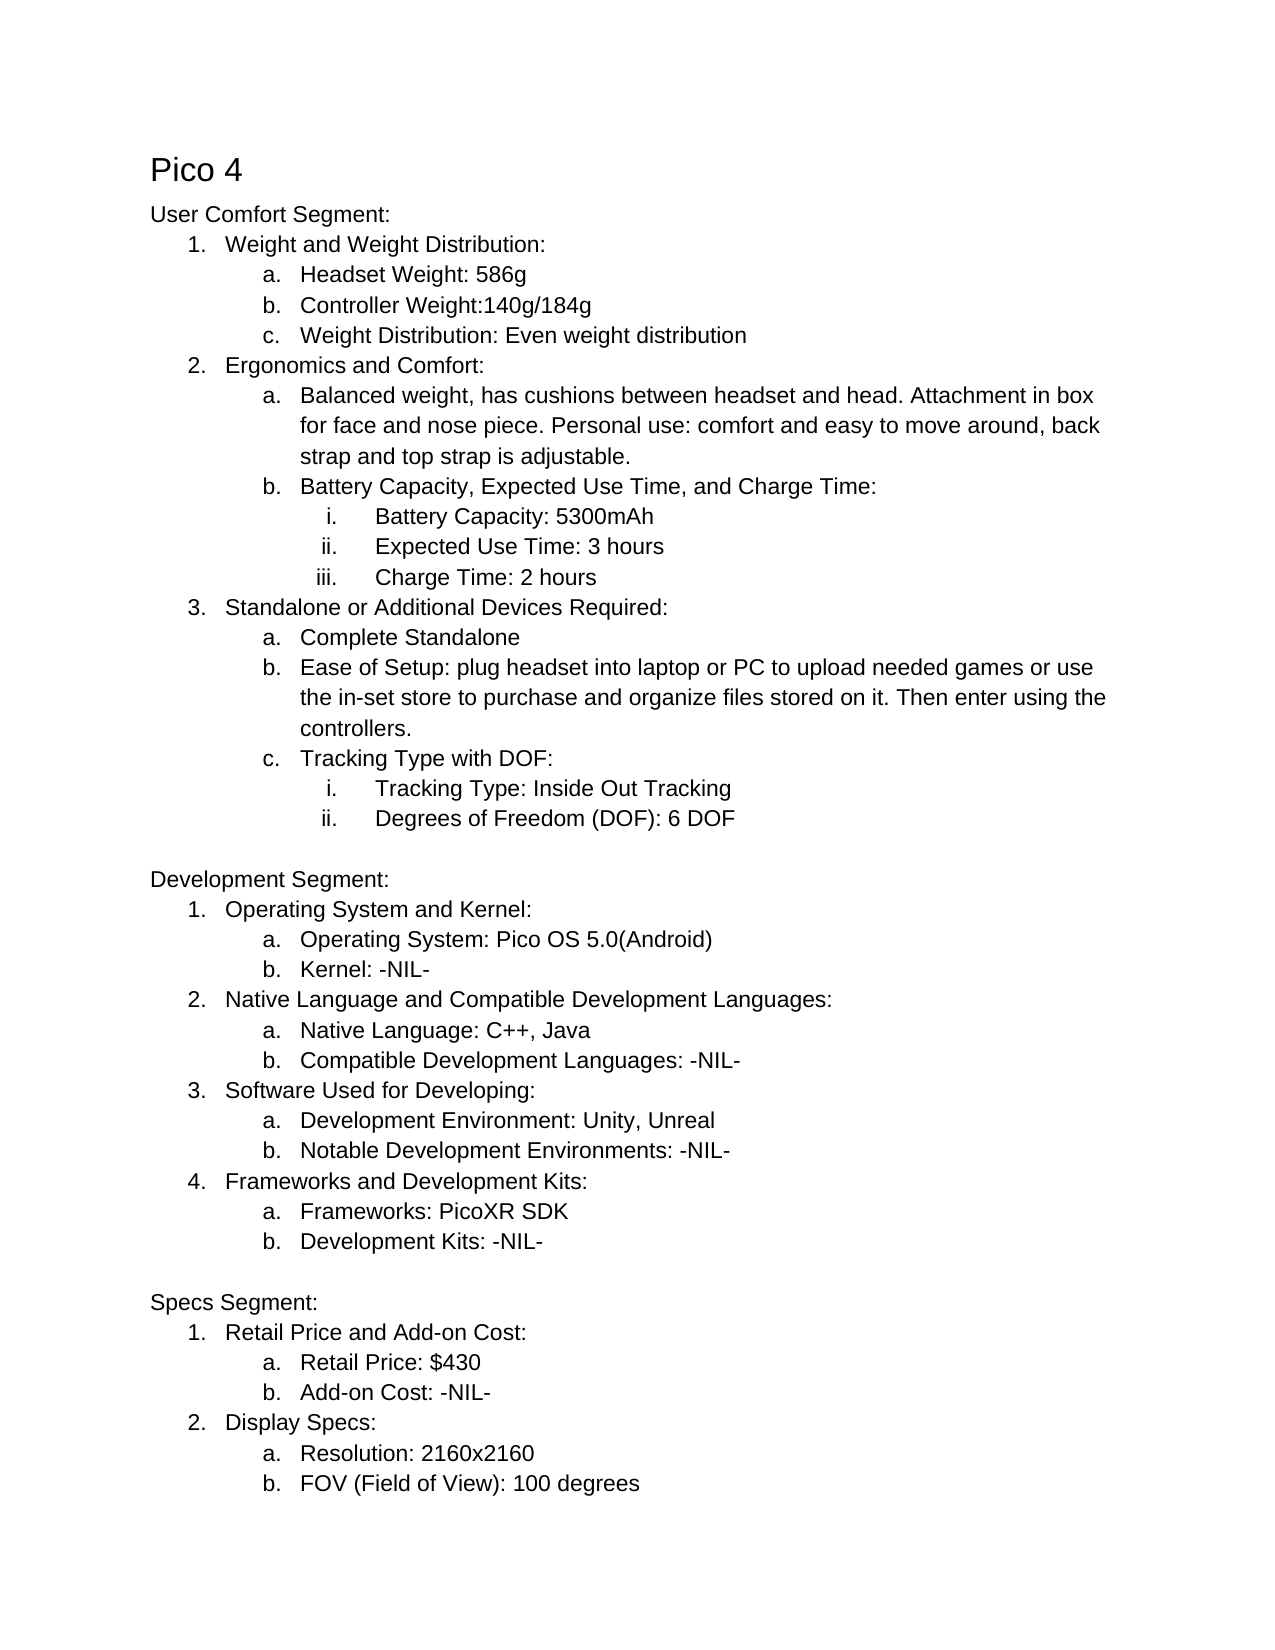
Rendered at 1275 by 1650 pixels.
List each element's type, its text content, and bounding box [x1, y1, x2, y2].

text Development Segment: [150, 866, 1125, 892]
list Battery Capacity: 5300mAh [337, 503, 1125, 529]
list Kernel: -NIL- [262, 956, 1125, 982]
list Degrees of Freedom (DOF): 6 DOF [337, 805, 1125, 831]
list Balanced weight, has cushions between headset and head. Attachment in box for face and nose piece. Personal use: comfort and easy to move around, back strap and top strap is adjustable. [262, 382, 1125, 469]
list Notable Development Environments: -NIL- [262, 1137, 1125, 1164]
list Expected Use Time: 3 hours [337, 533, 1125, 559]
list Ease of Setup: plug headset into laptop or PC to upload needed games or use the in-set store to purchase and organize files stored on it. Then enter using the controllers. [262, 654, 1125, 741]
list Weight and Weight Distribution: [187, 231, 1125, 257]
list Controller Weight:140g/184g [262, 292, 1125, 318]
list Resolution: 2160x2160 [262, 1439, 1125, 1466]
list FOV (Field of View): 100 degrees [262, 1470, 1125, 1496]
list Retail Price: $430 [262, 1349, 1125, 1375]
list Development Kits: -NIL- [262, 1228, 1125, 1254]
list Tracking Type: Inside Out Tracking [337, 775, 1125, 801]
list Add-on Cost: -NIL- [262, 1379, 1125, 1405]
list Native Language: C++, Java [262, 1017, 1125, 1043]
list Development Environment: Unity, Unreal [262, 1107, 1125, 1133]
list Tracking Type with DOF: [262, 745, 1125, 771]
list Ergonomics and Comfort: [187, 352, 1125, 378]
list Complete Standalone [262, 624, 1125, 650]
list Native Language and Compatible Development Languages: [187, 986, 1125, 1013]
list Software Used for Developing: [187, 1077, 1125, 1103]
list Standalone or Additional Devices Required: [187, 594, 1125, 620]
list Retail Price and Add-on Cost: [187, 1319, 1125, 1345]
list Compatible Development Languages: -NIL- [262, 1047, 1125, 1073]
text User Comfort Segment: [150, 201, 1125, 227]
text Specs Segment: [150, 1288, 1125, 1315]
list Battery Capacity, Expected Use Time, and Charge Time: [262, 473, 1125, 499]
list Headset Weight: 586g [262, 261, 1125, 288]
list Frameworks: PicoXR SDK [262, 1198, 1125, 1224]
list Operating System and Kernel: [187, 896, 1125, 922]
list Weight Distribution: Even weight distribution [262, 322, 1125, 348]
list Charge Time: 2 hours [337, 563, 1125, 590]
list Display Specs: [187, 1409, 1125, 1436]
list Operating System: Pico OS 5.0(Android) [262, 926, 1125, 952]
subtitle Pico 4 [150, 150, 1125, 188]
list Frameworks and Development Kits: [187, 1168, 1125, 1194]
